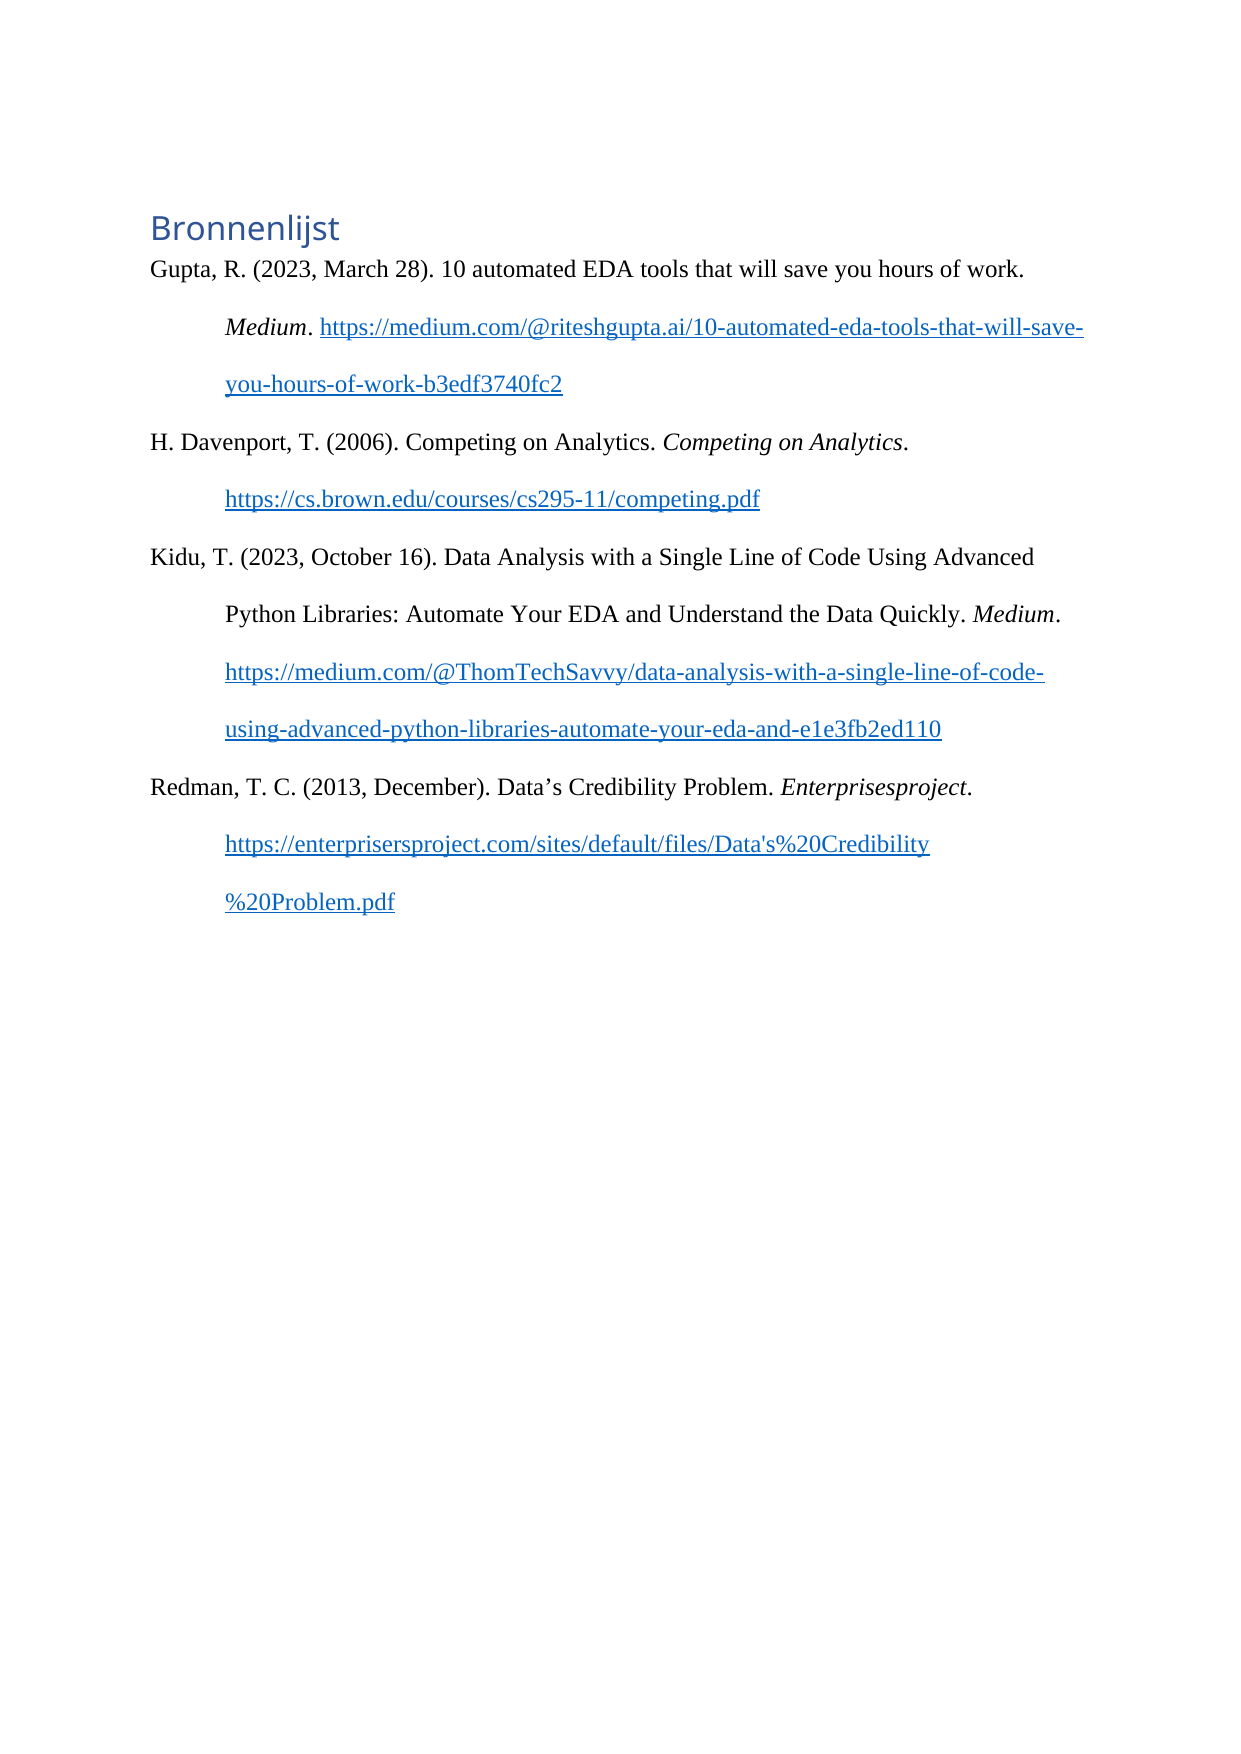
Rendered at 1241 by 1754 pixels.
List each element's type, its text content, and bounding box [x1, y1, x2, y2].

text Redman, T. C. (2013, December). Data’s Credibility Problem. Enterprisesproject. https://enterprisersproject.com/sites/default/files/Data's%20Credibility%20Problem.pdf [150, 772, 1090, 915]
text Kidu, T. (2023, October 16). Data Analysis with a Single Line of Code Using Advanced Python Libraries: Automate Your EDA and Understand the Data Quickly. Medium. https://medium.com/@ThomTechSavvy/data-analysis-with-a-single-line-of-code-using-advanced-python-libraries-automate-your-eda-and-e1e3fb2ed110 [150, 542, 1090, 743]
subtitle Bronnenlijst [150, 205, 1090, 251]
text Gupta, R. (2023, March 28). 10 automated EDA tools that will save you hours of work. Medium. https://medium.com/@riteshgupta.ai/10-automated-eda-tools-that-will-save-you-hours-of-work-b3edf3740fc2 [150, 254, 1090, 398]
text H. Davenport, T. (2006). Competing on Analytics. Competing on Analytics. https://cs.brown.edu/courses/cs295-11/competing.pdf [150, 427, 1090, 513]
